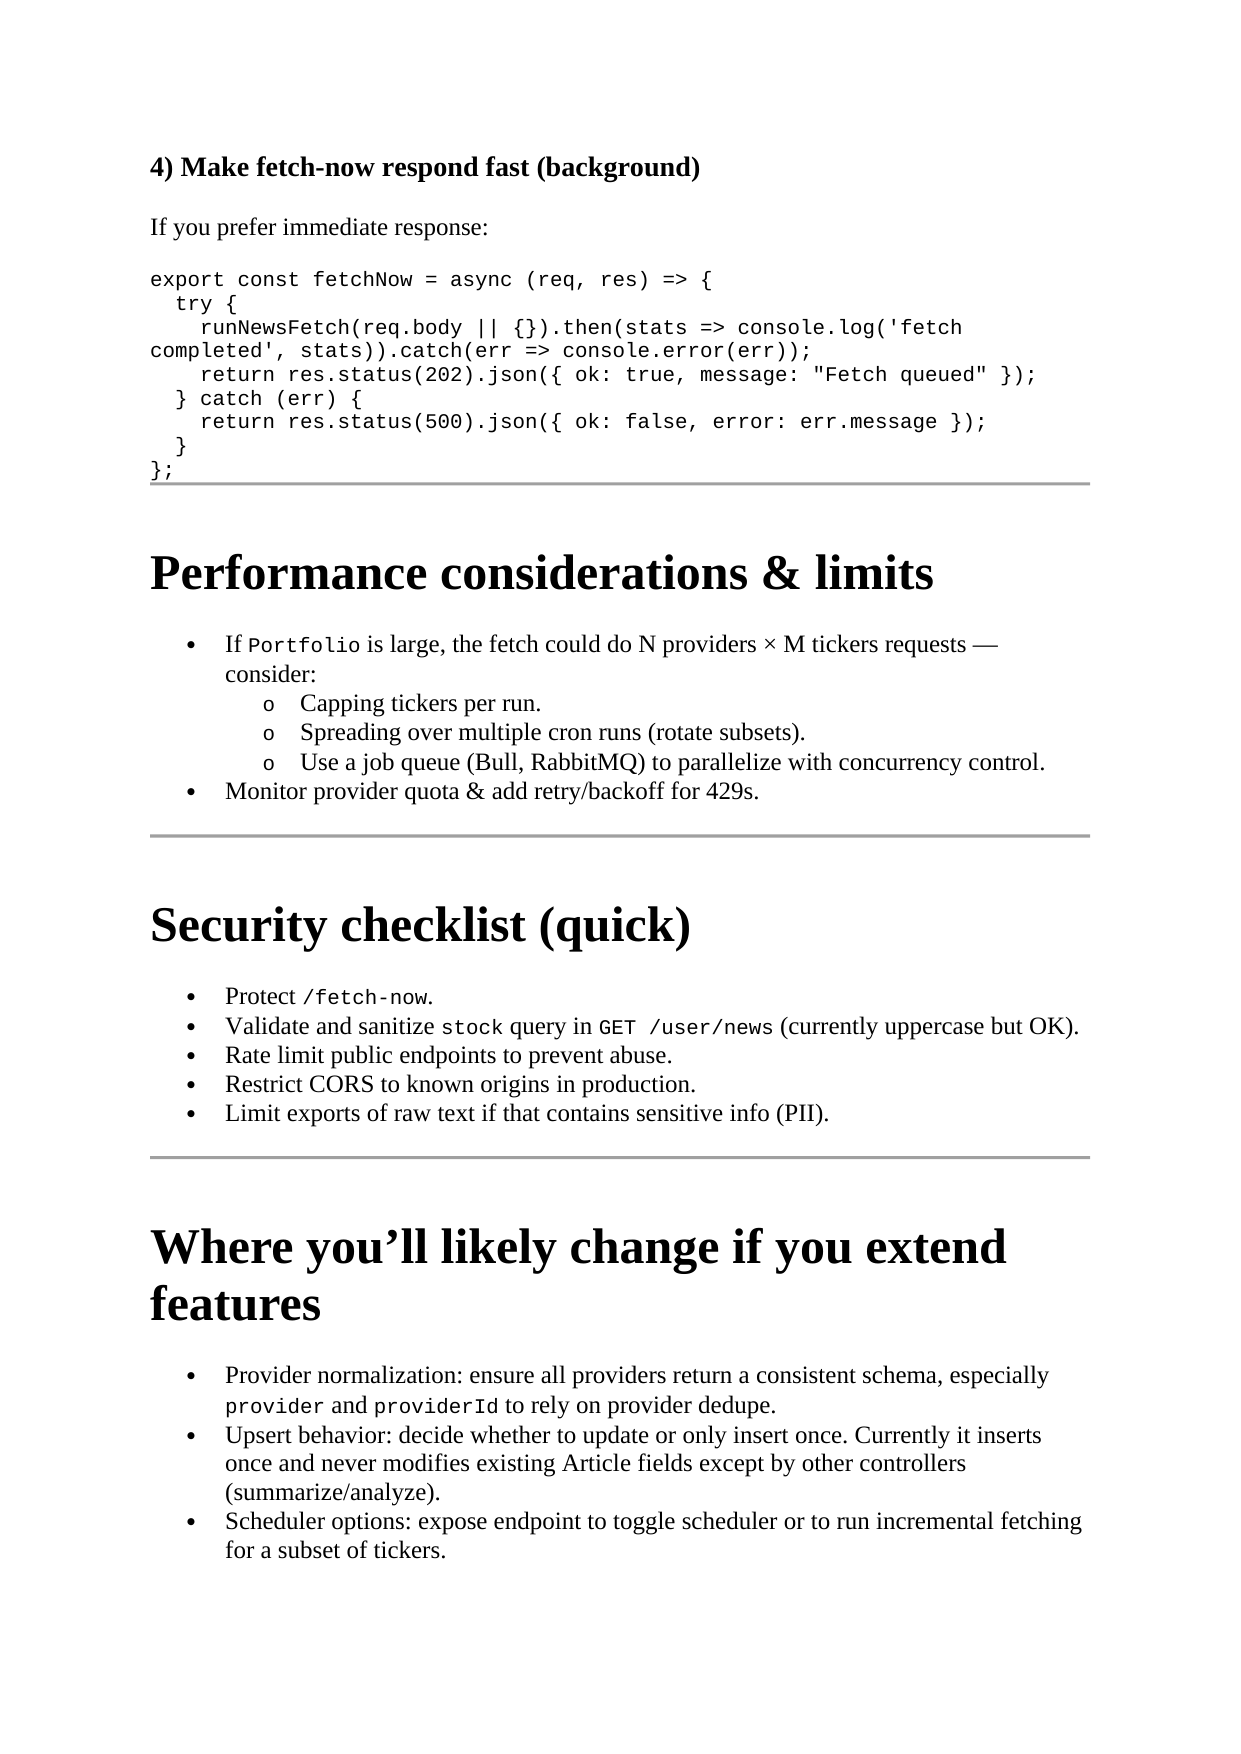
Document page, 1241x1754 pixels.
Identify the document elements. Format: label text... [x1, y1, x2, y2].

list Spreading over multiple cron runs (rotate subsets). [262, 717, 1090, 747]
text Performance considerations & limits [150, 543, 1090, 600]
text return res.status(202).json({ ok: true, message: "Fetch queued" }); [150, 364, 1090, 388]
text If you prefer immediate response: [150, 212, 1090, 240]
text try { [150, 293, 1090, 317]
text }; [150, 459, 1090, 482]
list Protect /fetch-now. [187, 981, 1090, 1011]
list Restrict CORS to known origins in production. [187, 1069, 1090, 1098]
text Security checklist (quick) [150, 895, 1090, 952]
list Validate and sanitize stock query in GET /user/news (currently uppercase but OK). [187, 1011, 1090, 1041]
text 4) Make fetch-now respond fast (background) [150, 150, 1090, 182]
list Use a job queue (Bull, RabbitMQ) to parallelize with concurrency control. [262, 747, 1090, 776]
list Provider normalization: ensure all providers return a consistent schema, especially provider and providerId to rely on provider dedupe. [187, 1361, 1090, 1420]
list Upsert behavior: decide whether to update or only insert once. Currently it inserts once and never modifies existing Article fields except by other controllers (summarize/analyze). [187, 1420, 1090, 1506]
list Limit exports of raw text if that contains sensitive info (PII). [187, 1098, 1090, 1127]
list Scheduler options: expose endpoint to toggle scheduler or to run incremental fetching for a subset of tickers. [187, 1506, 1090, 1563]
list Capping tickers per run. [262, 688, 1090, 717]
text export const fetchNow = async (req, res) => { [150, 269, 1090, 293]
list If Portfolio is large, the fetch could do N providers × M tickers requests — consider: [187, 629, 1090, 688]
text runNewsFetch(req.body || {}).then(stats => console.log('fetch completed', stats)).catch(err => console.error(err)); [150, 317, 1090, 364]
text } [150, 435, 1090, 459]
list Monitor provider quota & add retry/backoff for 429s. [187, 776, 1090, 805]
text Where you’ll likely change if you extend features [150, 1216, 1090, 1331]
list Rate limit public endpoints to prevent abuse. [187, 1041, 1090, 1069]
text } catch (err) { [150, 388, 1090, 411]
text return res.status(500).json({ ok: false, error: err.message }); [150, 411, 1090, 435]
